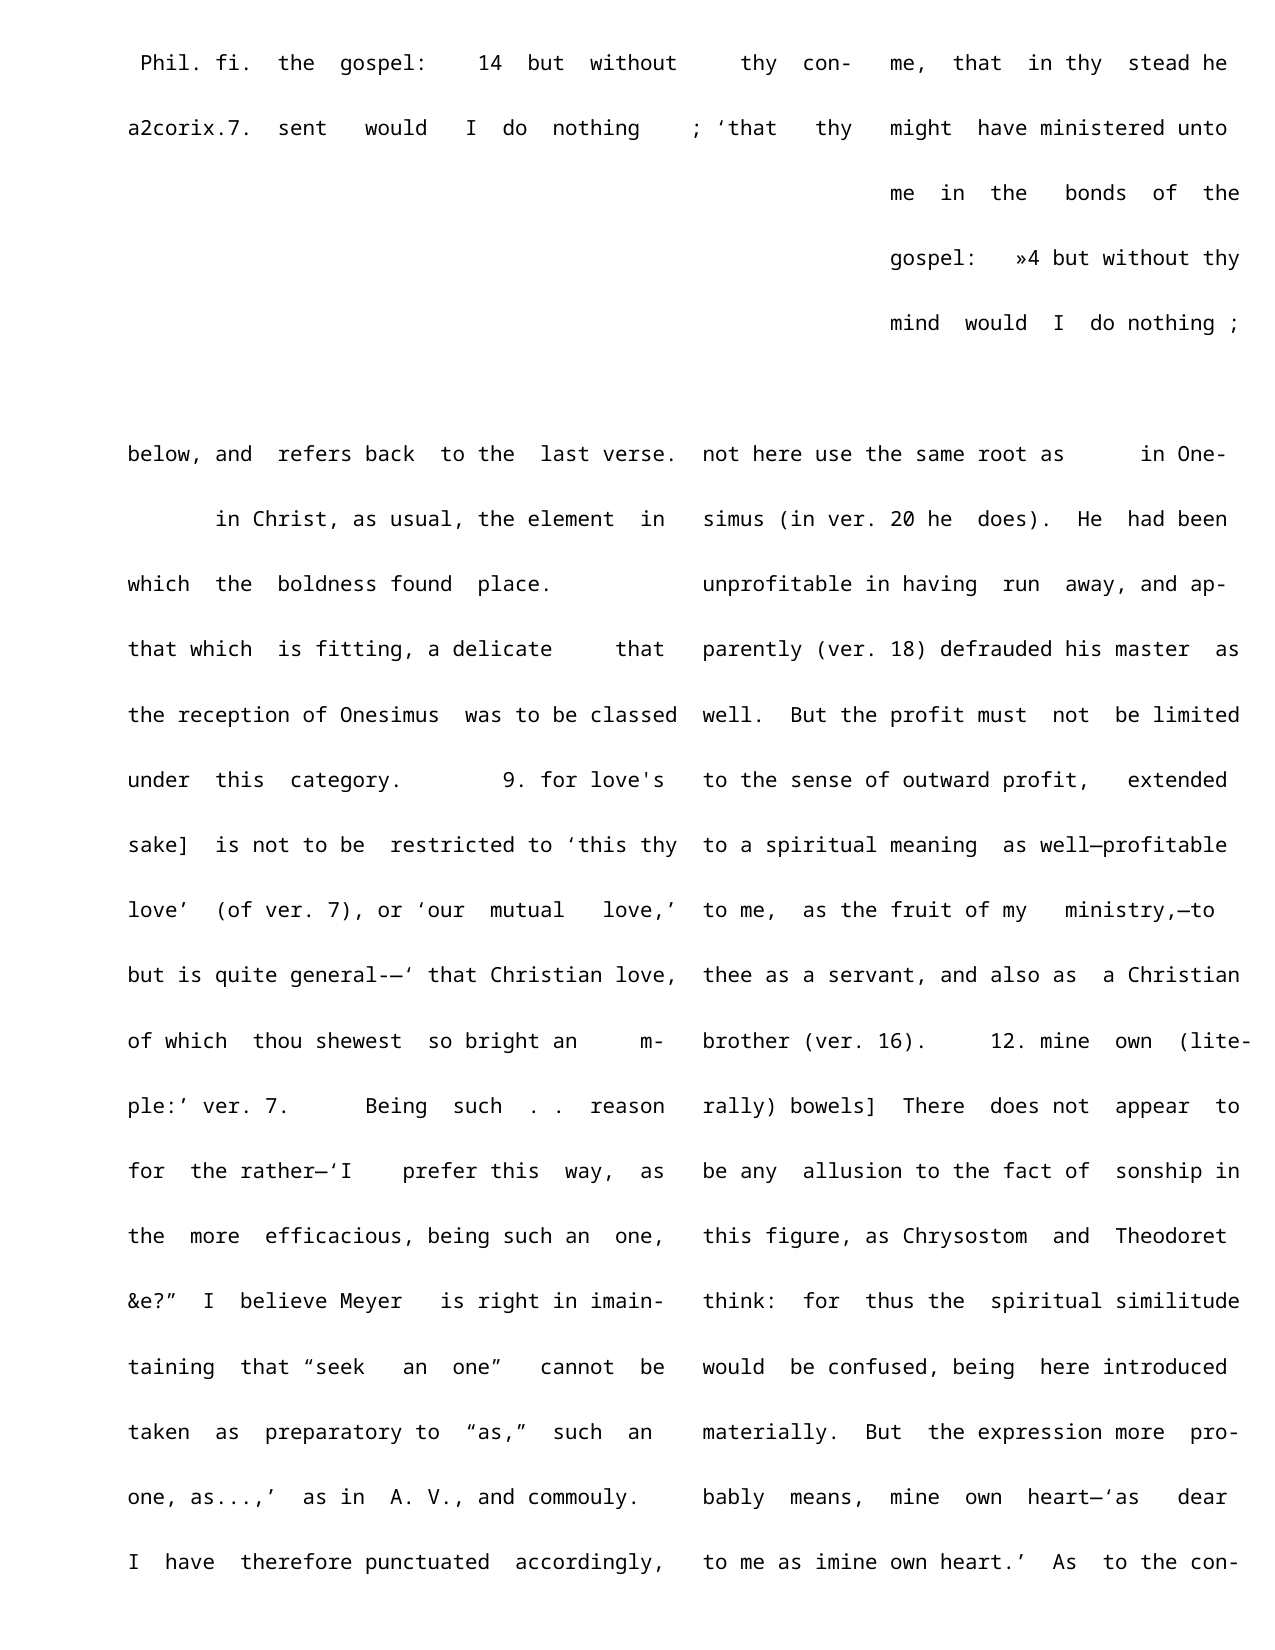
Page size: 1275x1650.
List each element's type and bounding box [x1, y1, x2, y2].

text [15, 15, 1260, 1608]
